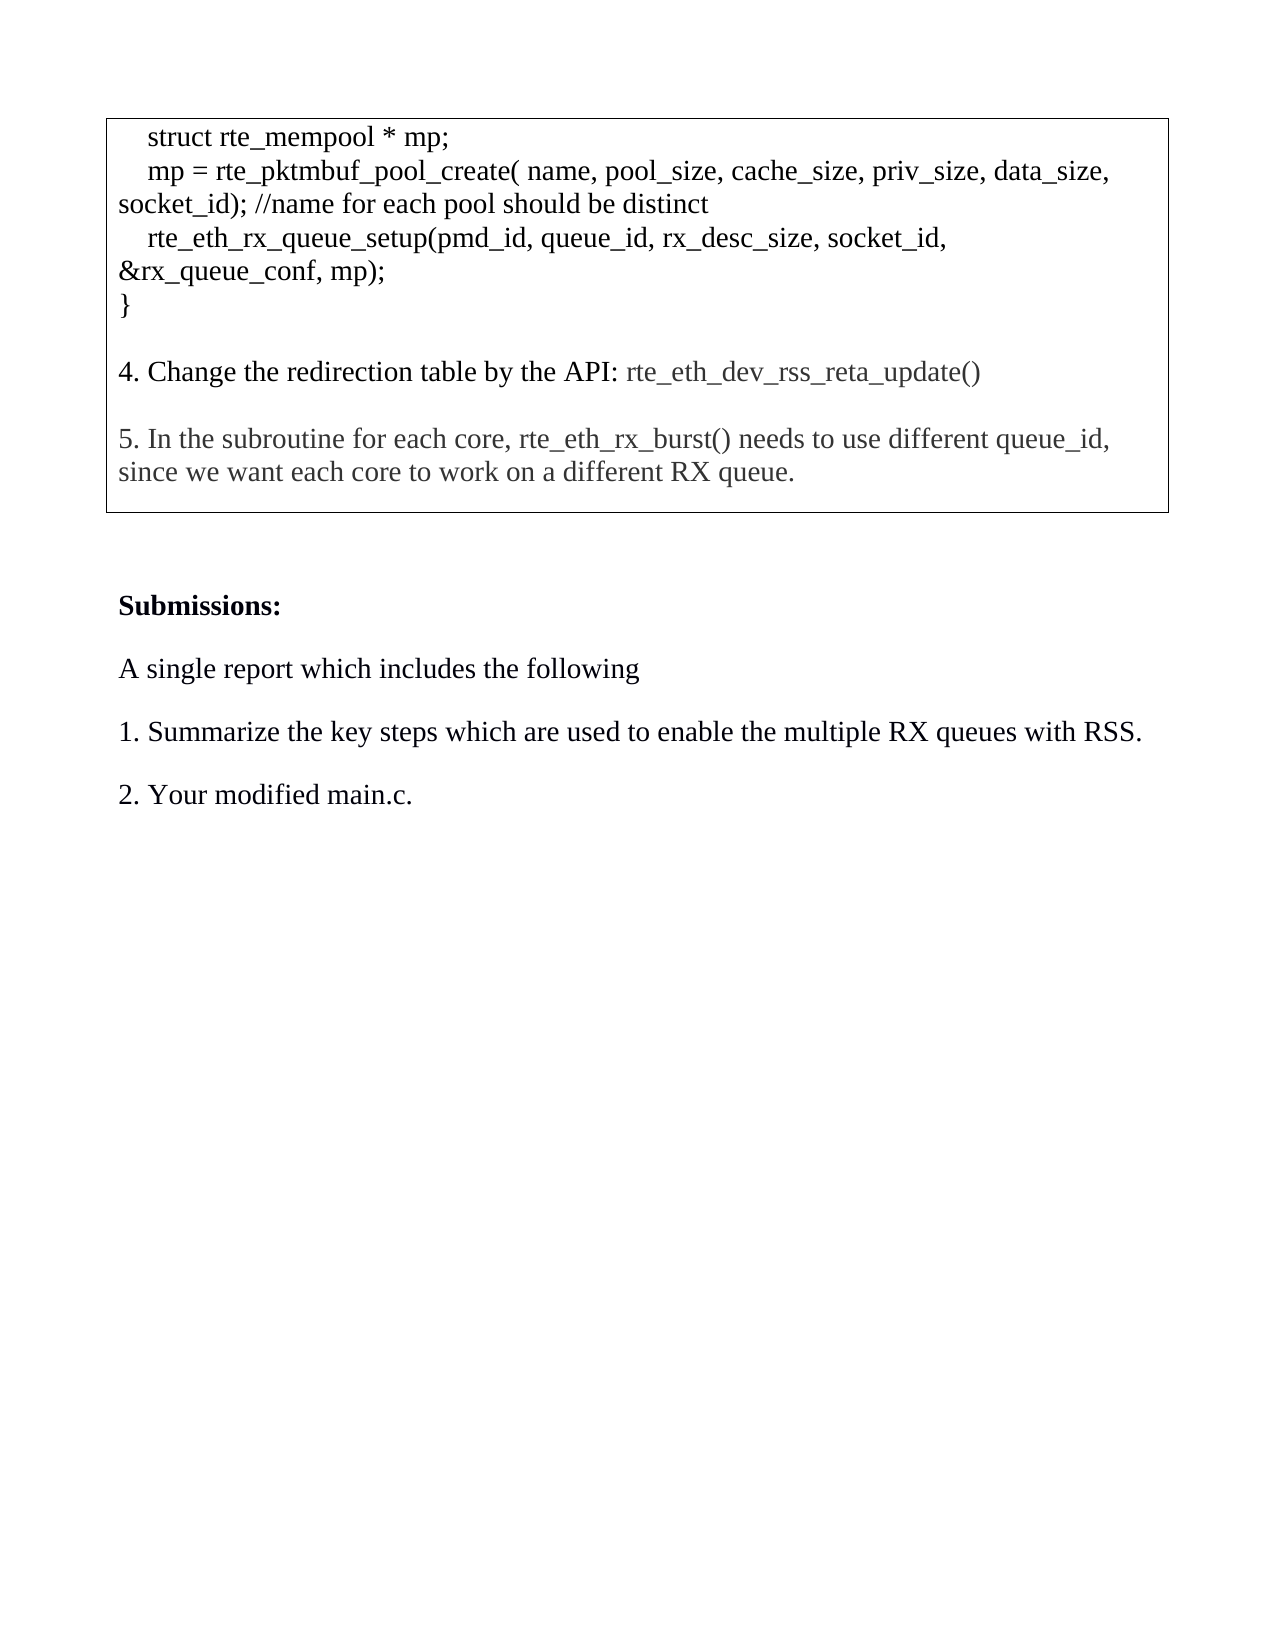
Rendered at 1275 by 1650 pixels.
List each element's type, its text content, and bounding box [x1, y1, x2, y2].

text 2. Your modified main.c. [118, 777, 1157, 811]
text 1. Summarize the key steps which are used to enable the multiple RX queues with RSS. [118, 714, 1157, 748]
text A single report which includes the following [118, 651, 1157, 685]
text Submissions: [118, 588, 1157, 622]
